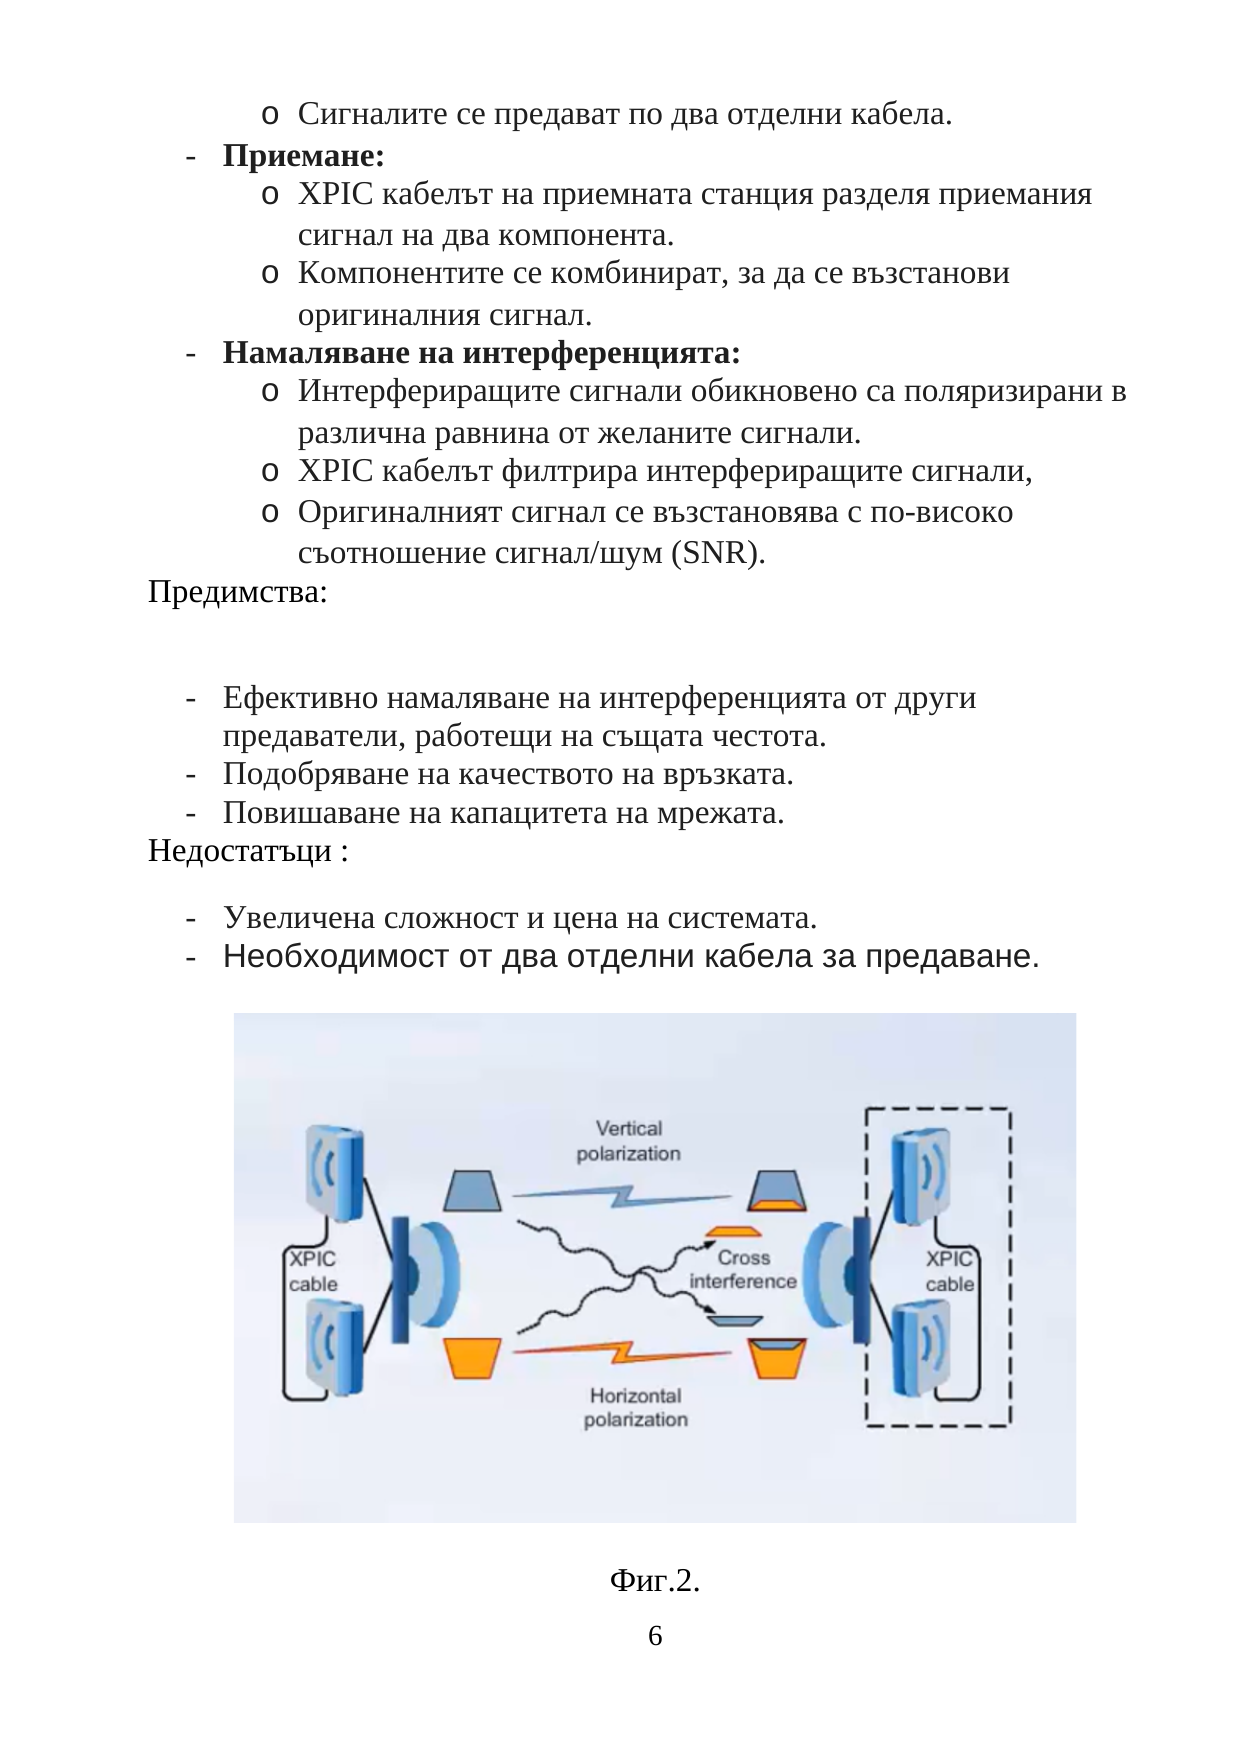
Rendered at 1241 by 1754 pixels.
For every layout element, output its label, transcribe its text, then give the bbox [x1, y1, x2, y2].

list Сигналите се предават по два отделни кабела. [260, 94, 1162, 135]
list Увеличена сложност и цена на системата. [185, 898, 1162, 936]
text Предимства: [148, 571, 1162, 609]
list Необходимост от два отделни кабела за предаване. [185, 936, 1162, 975]
list Ефективно намаляване на интерференцията от други предаватели, работещи на същата честота. [185, 677, 1162, 754]
picture [233, 1013, 1077, 1523]
list Намаляване на интерференцията: [185, 332, 1162, 371]
text Недостатъци : [148, 830, 1162, 869]
list XPIC кабелът филтрира интерфериращите сигнали, [260, 450, 1162, 492]
list Повишаване на капацитета на мрежата. [185, 792, 1162, 830]
list Подобряване на качеството на връзката. [185, 754, 1162, 792]
text Фиг.2. [148, 1561, 1162, 1599]
list XPIC кабелът на приемната станция разделя приемания сигнал на два компонента. [260, 173, 1162, 253]
list Оригиналният сигнал се възстановява с по-високо съотношение сигнал/шум (SNR). [260, 492, 1162, 571]
list Приемане: [185, 135, 1162, 173]
list Интерфериращите сигнали обикновено са поляризирани в различна равнина от желаните сигнали. [260, 371, 1162, 450]
list Компонентите се комбинират, за да се възстанови оригиналния сигнал. [260, 253, 1162, 332]
